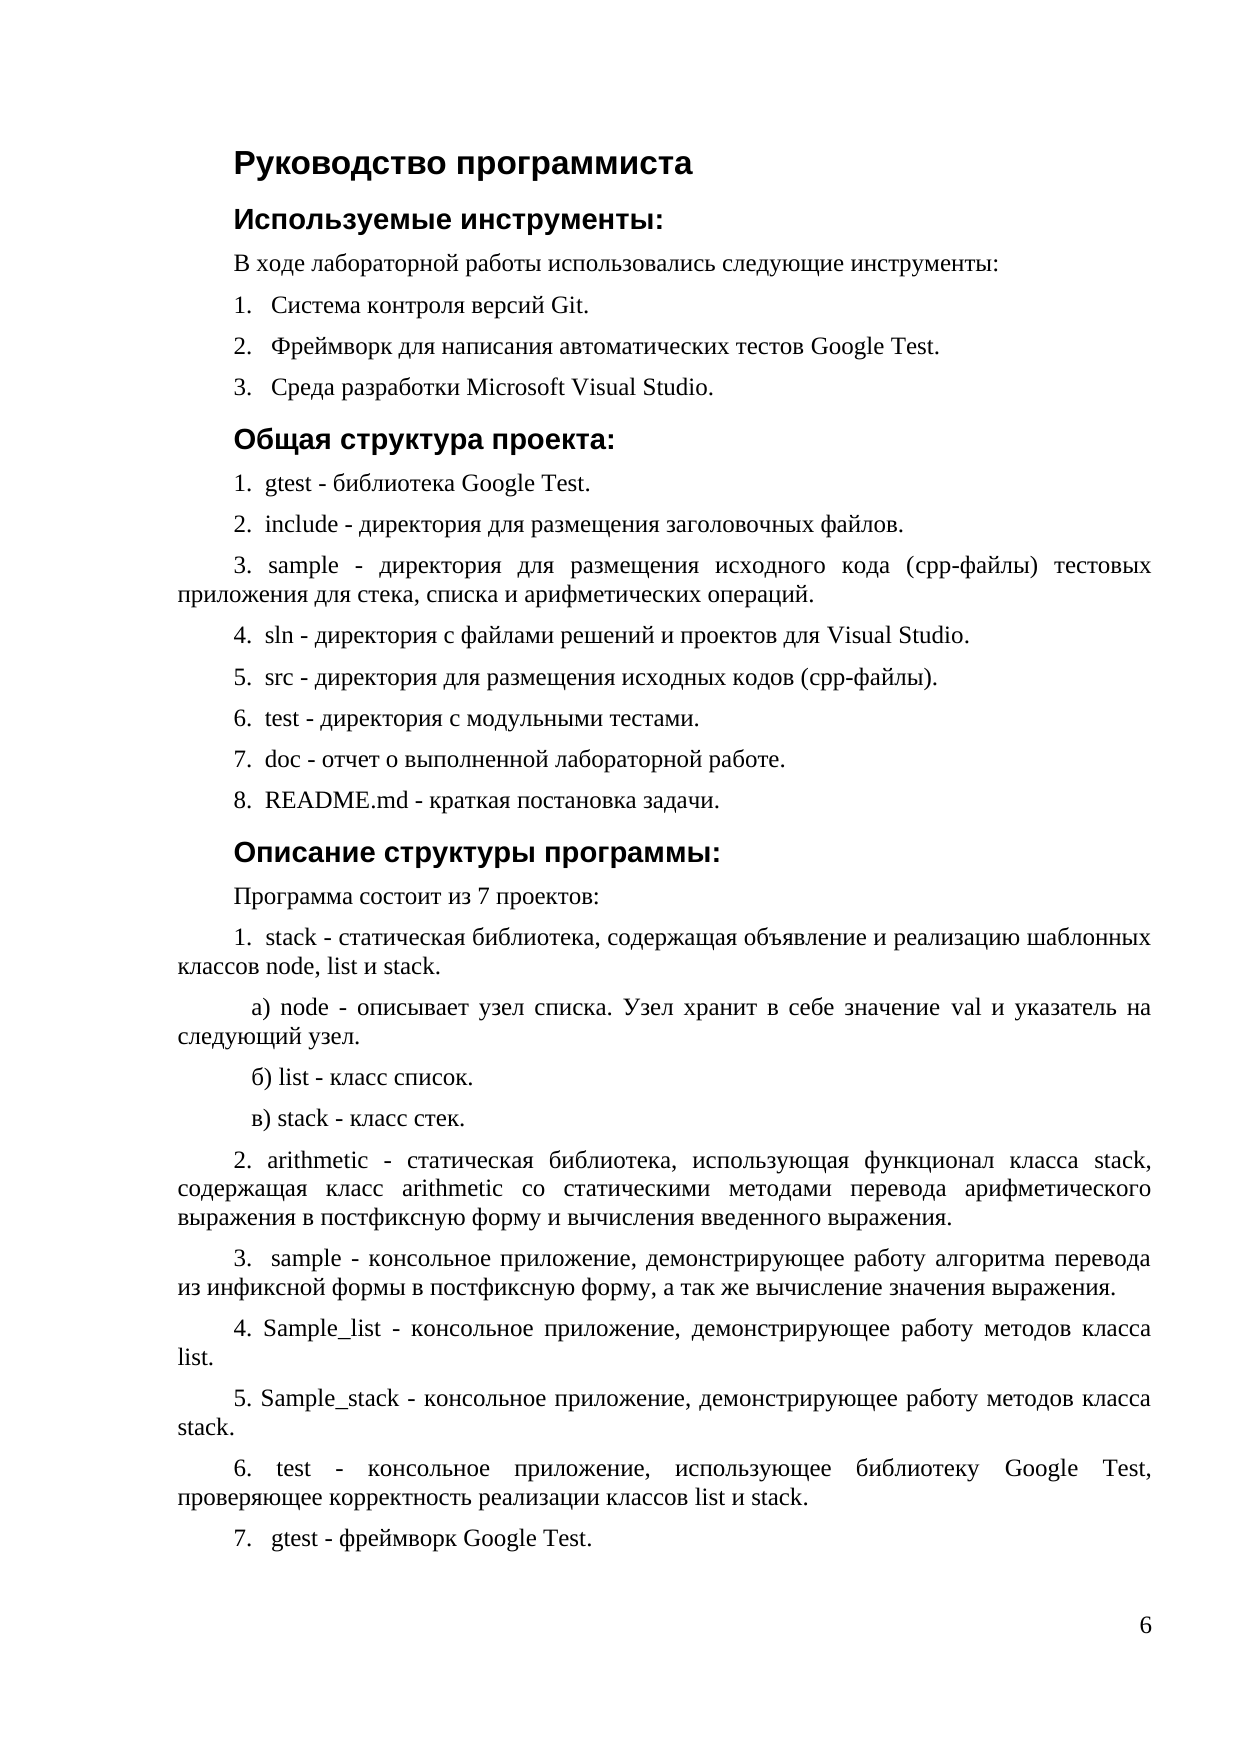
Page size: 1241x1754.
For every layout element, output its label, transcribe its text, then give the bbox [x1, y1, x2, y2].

subtitle Используемые инструменты: [177, 202, 1152, 236]
subtitle Общая структура проекта: [177, 422, 1152, 455]
text в) stack - класс стек. [177, 1103, 1152, 1132]
text 3. Среда разработки Microsoft Visual Studio. [177, 372, 1152, 401]
text 1. Система контроля версий Git. [177, 290, 1152, 318]
subtitle Описание структуры программы: [177, 835, 1152, 868]
text 3. sample - консольное приложение, демонстрирующее работу алгоритма перевода из инфиксной формы в постфиксную форму, а так же вычисление значения выражения. [177, 1243, 1152, 1301]
text 2. include - директория для размещения заголовочных файлов. [177, 509, 1152, 538]
text 5. src - директория для размещения исходных кодов (cpp-файлы). [177, 662, 1152, 690]
text 1. stack - статическая библиотека, содержащая объявление и реализацию шаблонных классов node, list и stack. [177, 922, 1152, 980]
text 4. Sample_list - консольное приложение, демонстрирующее работу методов класса list. [177, 1313, 1152, 1371]
text б) list - класс список. [177, 1062, 1152, 1091]
text 7. doc - отчет о выполненной лабораторной работе. [177, 744, 1152, 773]
text 6. test - директория с модульными тестами. [177, 703, 1152, 732]
text 1. gtest - библиотека Google Test. [177, 468, 1152, 497]
text 4. sln - директория с файлами решений и проектов для Visual Studio. [177, 620, 1152, 649]
text 5. Sample_stack - консольное приложение, демонстрирующее работу методов класса stack. [177, 1383, 1152, 1441]
text a) node - описывает узел списка. Узел хранит в себе значение val и указатель на следующий узел. [177, 992, 1152, 1050]
text 3. sample - директория для размещения исходного кода (cpp-файлы) тестовых приложения для стека, списка и арифметических операций. [177, 550, 1152, 608]
text 7. gtest - фреймворк Google Test. [177, 1523, 1152, 1552]
subtitle Руководство программиста [177, 143, 1152, 182]
text 6. test - консольное приложение, использующее библиотеку Google Test, проверяющее корректность реализации классов list и stack. [177, 1453, 1152, 1511]
text 8. README.md - краткая постановка задачи. [177, 785, 1152, 814]
text В ходе лабораторной работы использовались следующие инструменты: [177, 248, 1152, 277]
text 2. Фреймворк для написания автоматических тестов Google Test. [177, 331, 1152, 360]
text Программа состоит из 7 проектов: [177, 881, 1152, 910]
text 2. arithmetic - статическая библиотека, использующая функционал класса stack, содержащая класс arithmetic со статическими методами перевода арифметического выражения в постфиксную форму и вычисления введенного выражения. [177, 1145, 1152, 1231]
